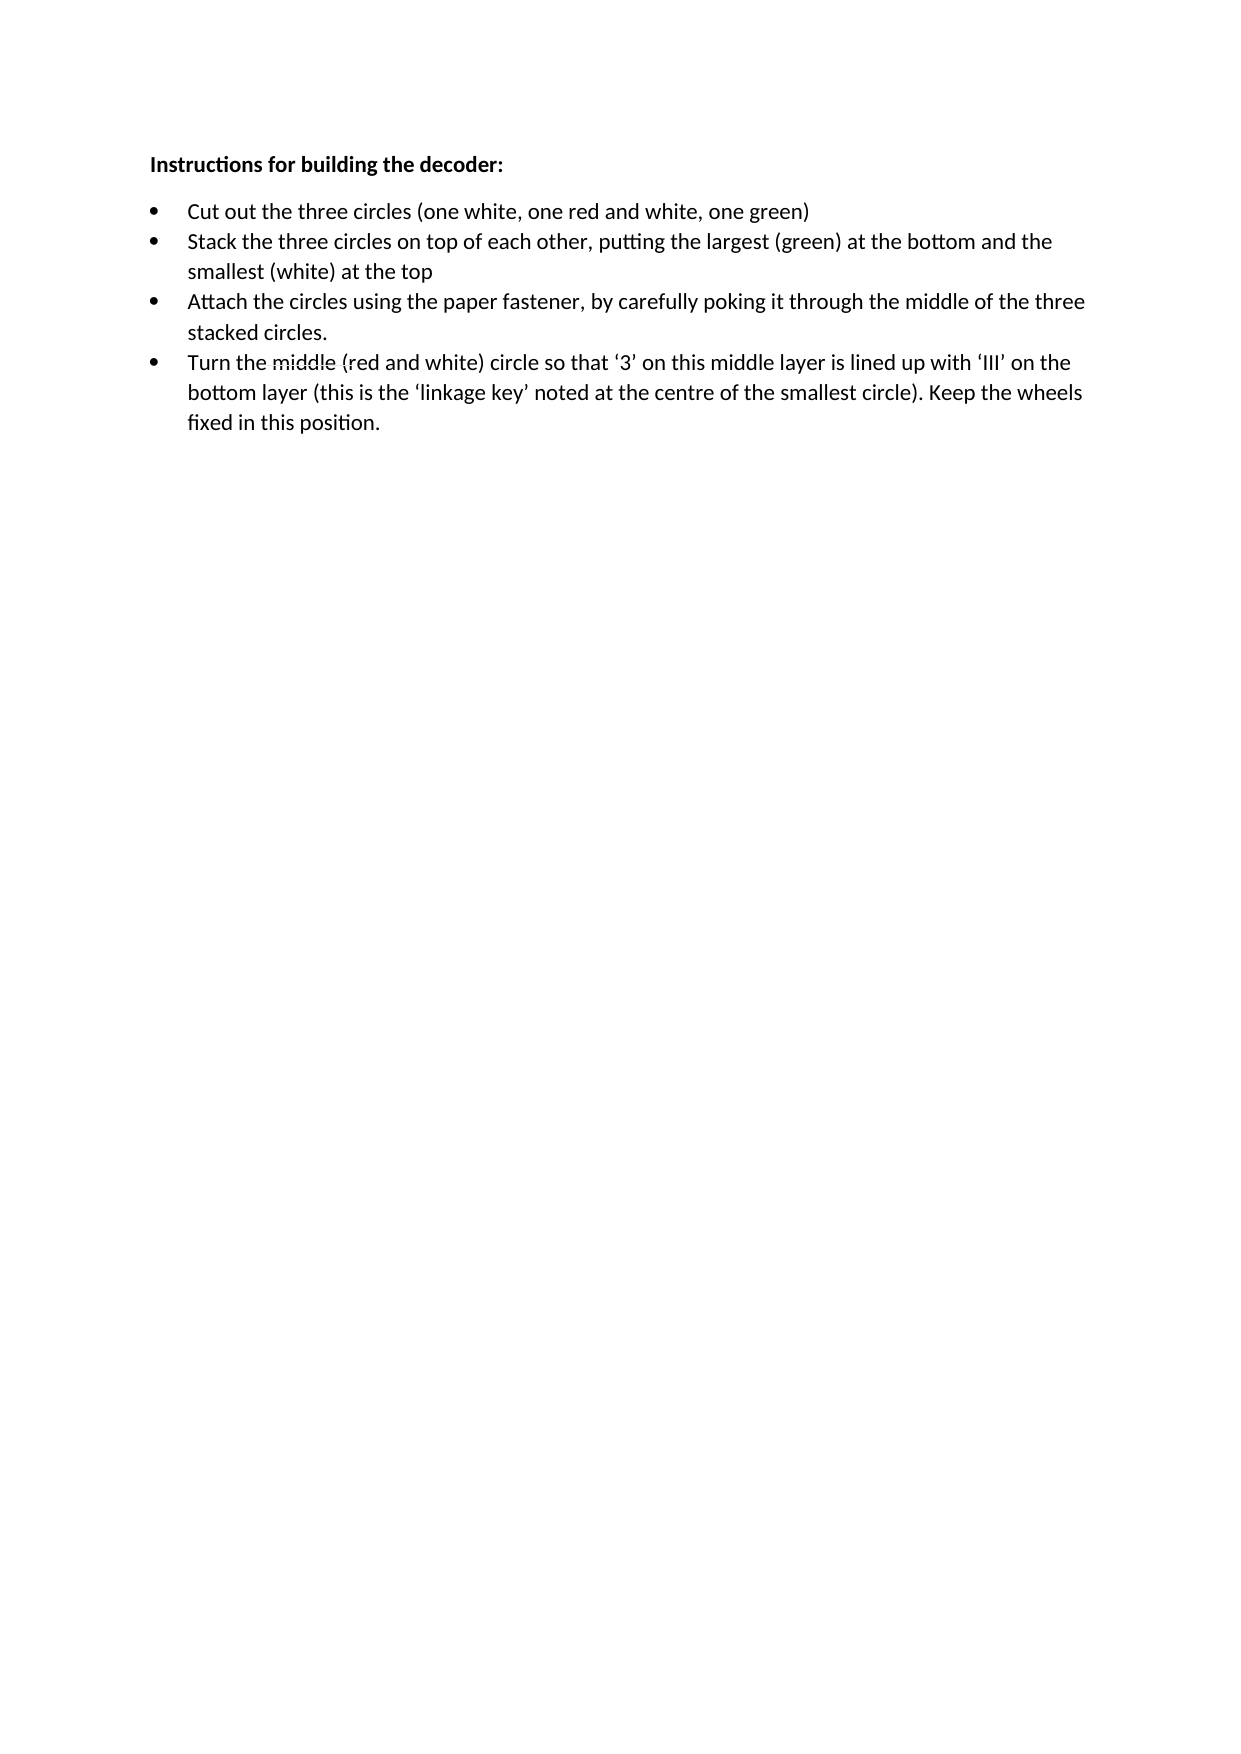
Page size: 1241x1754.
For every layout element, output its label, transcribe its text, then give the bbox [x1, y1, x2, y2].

list Stack the three circles on top of each other, putting the largest (green) at the bottom and the smallest (white) at the top [150, 227, 1090, 285]
list Cut out the three circles (one white, one red and white, one green) [150, 197, 1090, 225]
list Attach the circles using the paper fastener, by carefully poking it through the middle of the three stacked circles. [150, 287, 1090, 346]
text Instructions for building the decoder: [150, 150, 1090, 178]
list Turn the middle (red and white) circle so that ‘3’ on this middle layer is lined up with ‘III’ on the bottom layer (this is the ‘linkage key’ noted at the centre of the smallest circle). Keep the wheels fixed in this position. [150, 348, 1090, 436]
